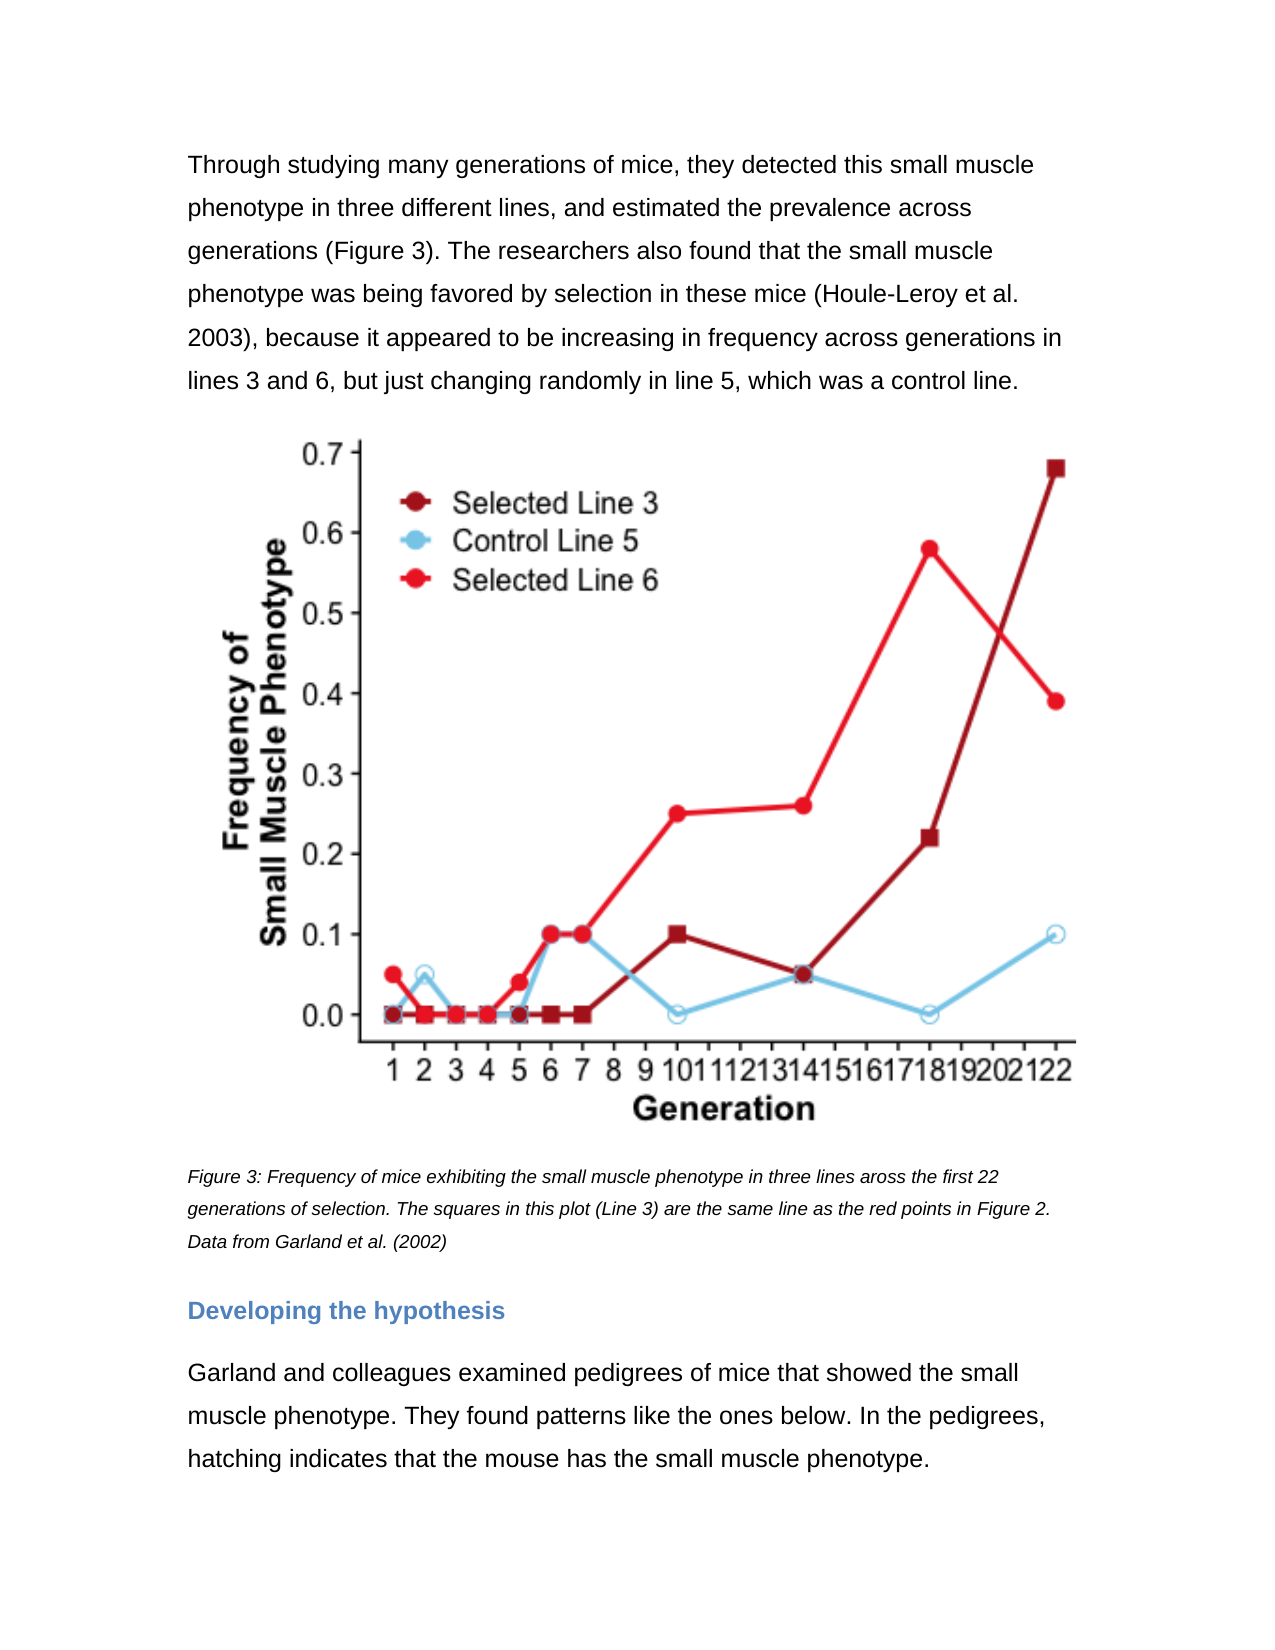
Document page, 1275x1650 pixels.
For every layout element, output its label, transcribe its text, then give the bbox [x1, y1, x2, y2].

subtitle Developing the hypothesis [187, 1296, 1087, 1325]
table_header Figure 3: Frequency of mice exhibiting the small muscle phenotype in three lines aross the first 22 generations of selection. The squares in this plot (Line 3) are the same line as the red points in Figure 2. Data from Garland et al. (2002) [176, 421, 1076, 1275]
text Through studying many generations of mice, they detected this small muscle phenotype in three different lines, and estimated the prevalence across generations (Figure 3). The researchers also found that the small muscle phenotype was being favored by selection in these mice (Houle-Leroy et al. 2003), because it appeared to be increasing in frequency across generations in lines 3 and 6, but just changing randomly in line 5, which was a control line. [187, 150, 1087, 394]
picture [206, 425, 1077, 1145]
